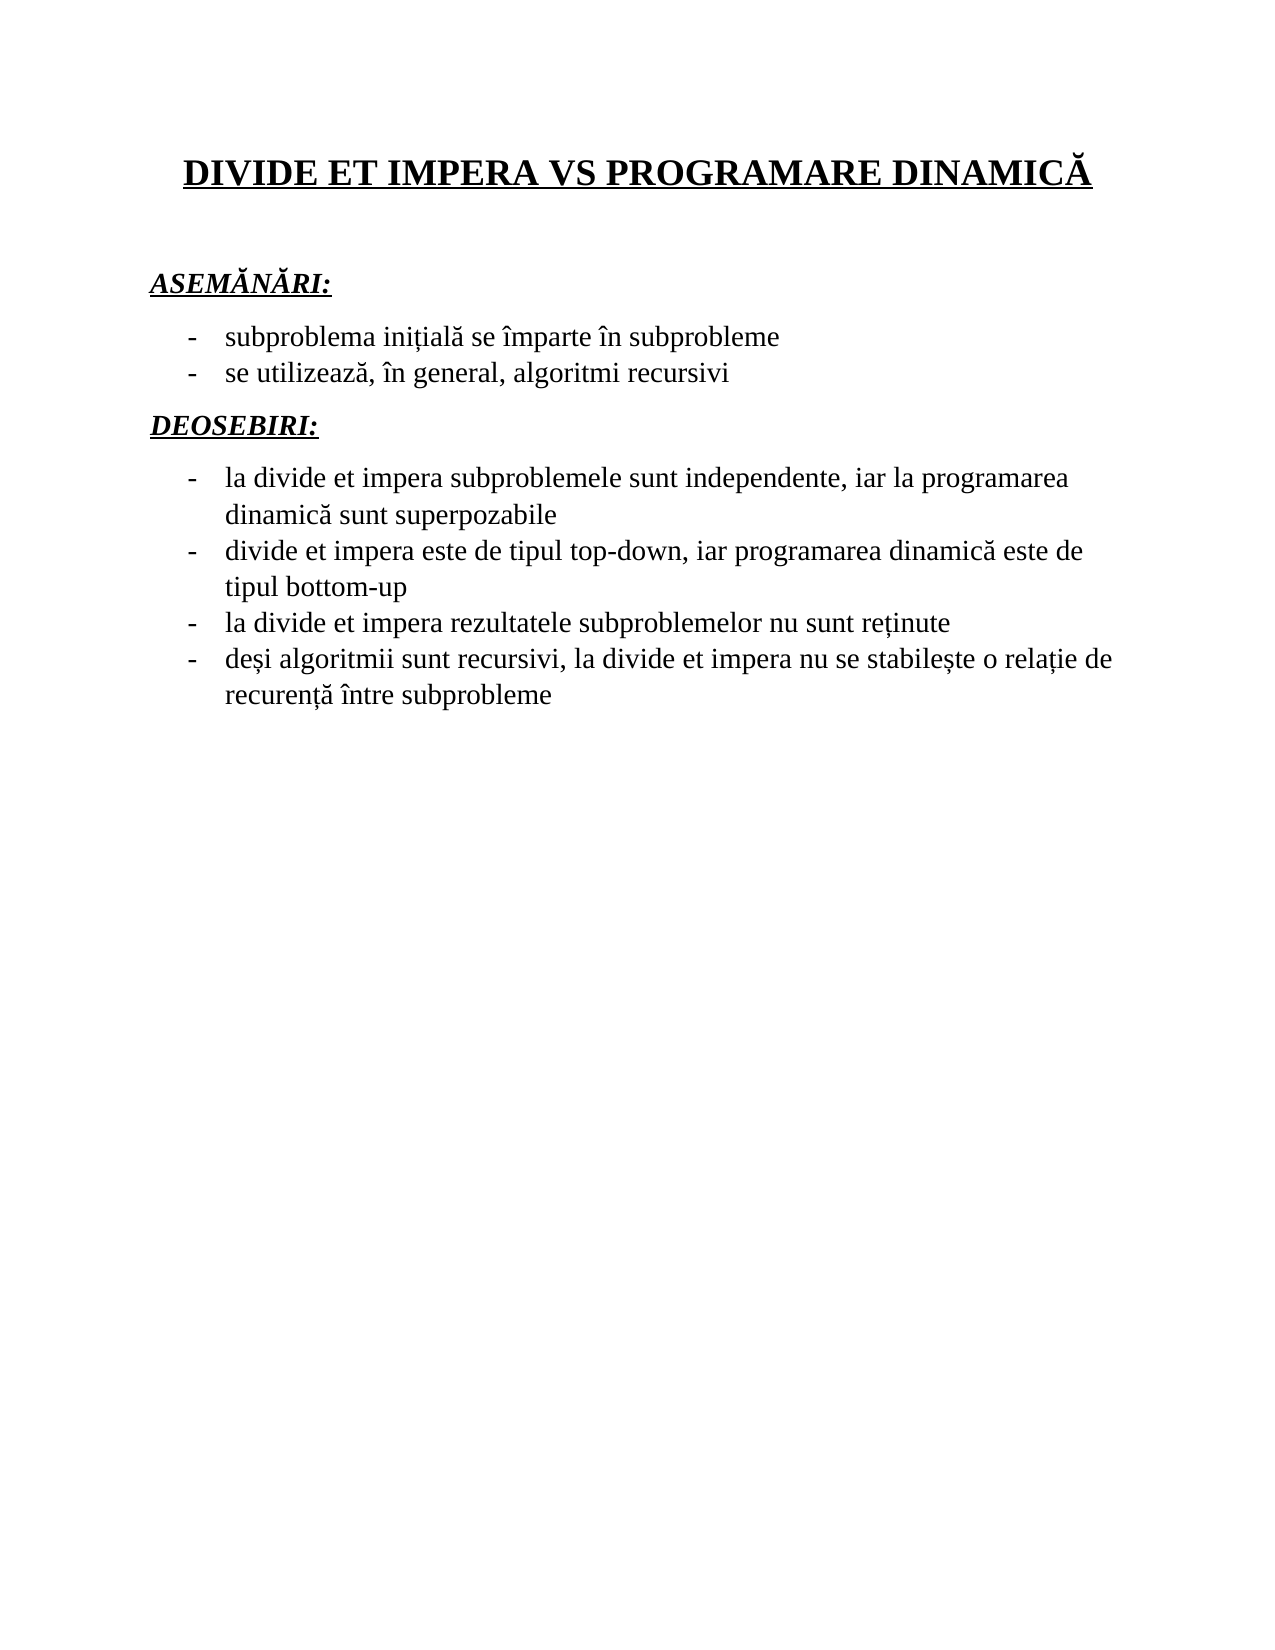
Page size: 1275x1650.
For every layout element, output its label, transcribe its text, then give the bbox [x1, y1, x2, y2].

list la divide et impera rezultatele subproblemelor nu sunt reținute [187, 605, 1125, 639]
list subproblema inițială se împarte în subprobleme [187, 319, 1125, 352]
list se utilizează, în general, algoritmi recursivi [187, 355, 1125, 388]
list la divide et impera subproblemele sunt independente, iar la programarea dinamică sunt superpozabile [187, 461, 1125, 530]
list deși algoritmii sunt recursivi, la divide et impera nu se stabilește o relație de recurență între subprobleme [187, 641, 1125, 711]
text DEOSEBIRI: [150, 408, 1125, 441]
text ASEMĂNĂRI: [150, 266, 1125, 299]
text DIVIDE ET IMPERA VS PROGRAMARE DINAMICĂ [150, 150, 1125, 193]
list divide et impera este de tipul top-down, iar programarea dinamică este de tipul bottom-up [187, 533, 1125, 603]
